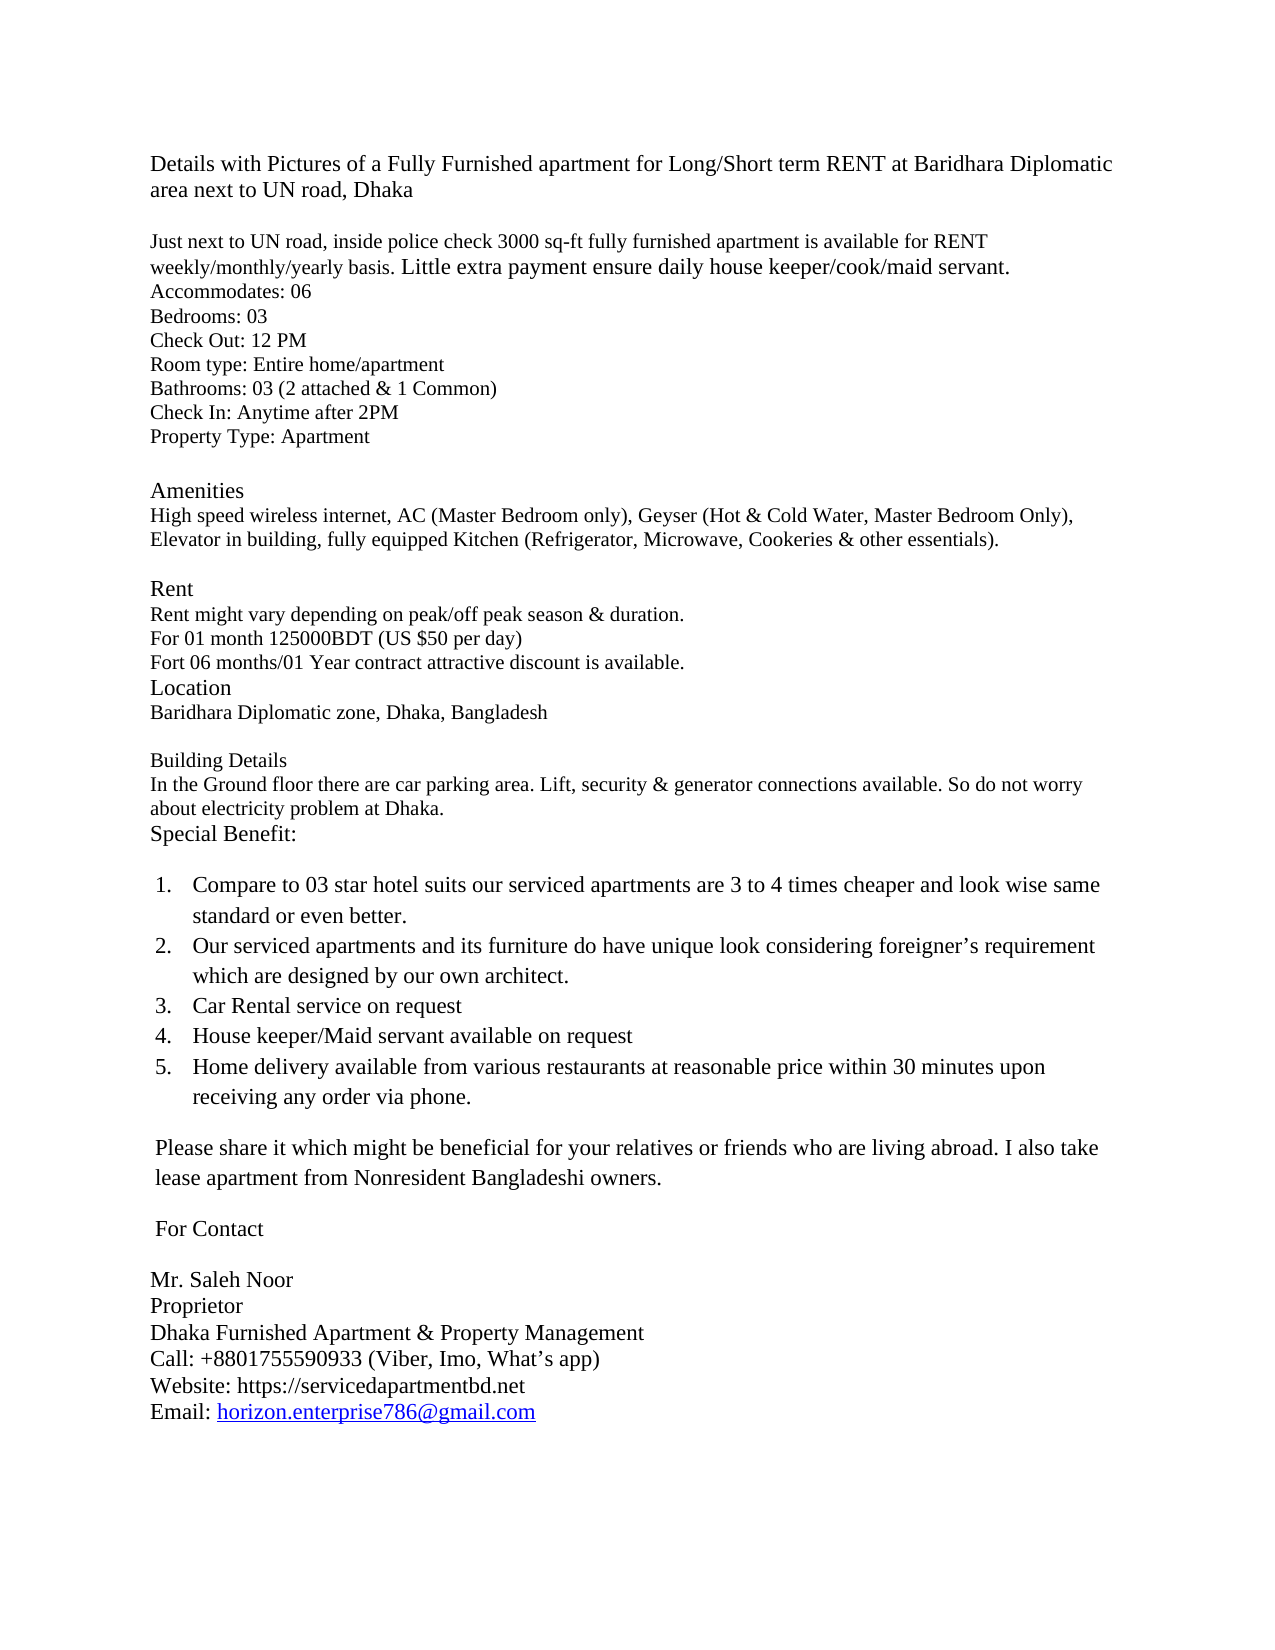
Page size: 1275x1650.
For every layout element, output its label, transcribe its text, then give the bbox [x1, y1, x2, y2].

text High speed wireless internet, AC (Master Bedroom only), Geyser (Hot & Cold Water, Master Bedroom Only), Elevator in building, fully equipped Kitchen (Refrigerator, Microwave, Cookeries & other essentials). [150, 503, 1125, 551]
list Our serviced apartments and its furniture do have unique look considering foreigner’s requirement which are designed by our own architect. [155, 932, 1125, 988]
text Amenities [150, 477, 1125, 503]
text For 01 month 125000BDT (US $50 per day) [150, 626, 1125, 650]
text Property Type: Apartment [150, 424, 1125, 448]
text Rent [150, 575, 1125, 602]
text Mr. Saleh Noor [150, 1266, 1125, 1293]
text In the Ground floor there are car parking area. Lift, security & generator connections available. So do not worry about electricity problem at Dhaka. [150, 772, 1125, 820]
text Baridhara Diplomatic zone, Dhaka, Bangladesh [150, 700, 1125, 724]
list Compare to 03 star hotel suits our serviced apartments are 3 to 4 times cheaper and look wise same standard or even better. [155, 871, 1125, 928]
text Check In: Anytime after 2PM [150, 400, 1125, 424]
text Check Out: 12 PM [150, 328, 1125, 352]
list Car Rental service on request [155, 992, 1125, 1019]
text Special Benefit: [150, 820, 1125, 847]
text Proprietor [150, 1293, 1125, 1319]
text Email: horizon.enterprise786@gmail.com [150, 1398, 1125, 1424]
text Room type: Entire home/apartment [150, 352, 1125, 376]
text Details with Pictures of a Fully Furnished apartment for Long/Short term RENT at Baridhara Diplomatic area next to UN road, Dhaka [150, 150, 1125, 203]
text Fort 06 months/01 Year contract attractive discount is available. [150, 650, 1125, 674]
text Dhaka Furnished Apartment & Property Management [150, 1319, 1125, 1345]
text Please share it which might be beneficial for your relatives or friends who are living abroad. I also take lease apartment from Nonresident Bangladeshi owners. [155, 1134, 1125, 1191]
text Website: https://servicedapartmentbd.net [150, 1372, 1125, 1398]
text Call: +8801755590933 (Viber, Imo, What’s app) [150, 1345, 1125, 1372]
text Location [150, 674, 1125, 700]
text Bedrooms: 03 [150, 303, 1125, 328]
text Building Details [150, 748, 1125, 772]
text Accommodates: 06 [150, 279, 1125, 303]
text Bathrooms: 03 (2 attached & 1 Common) [150, 376, 1125, 400]
list House keeper/Maid servant available on request [155, 1022, 1125, 1049]
text For Contact [155, 1215, 1125, 1242]
text Rent might vary depending on peak/off peak season & duration. [150, 602, 1125, 626]
list Home delivery available from various restaurants at reasonable price within 30 minutes upon receiving any order via phone. [155, 1053, 1125, 1109]
text Just next to UN road, inside police check 3000 sq-ft fully furnished apartment is available for RENT weekly/monthly/yearly basis. Little extra payment ensure daily house keeper/cook/maid servant. [150, 229, 1125, 279]
